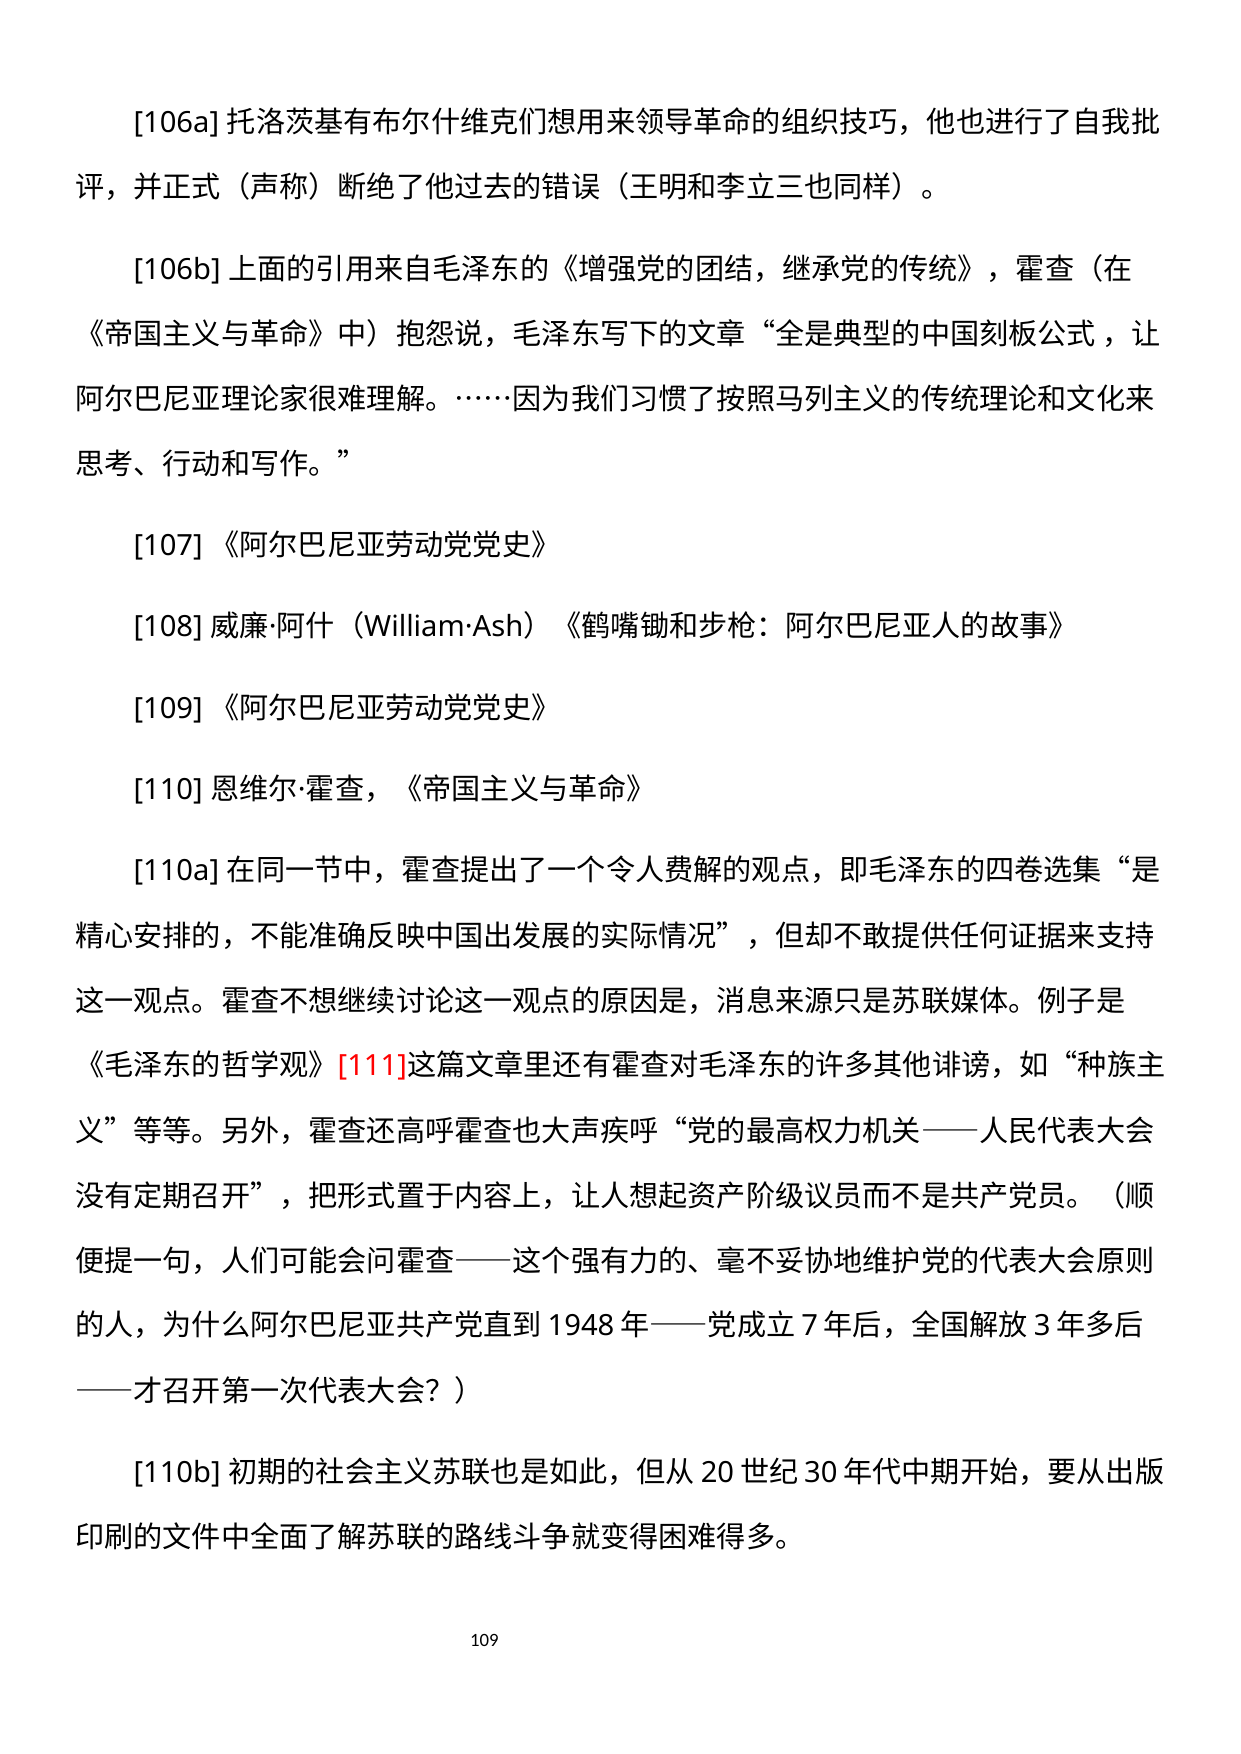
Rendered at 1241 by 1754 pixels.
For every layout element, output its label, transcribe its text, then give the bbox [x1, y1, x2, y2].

text [106a] 托洛茨基有布尔什维克们想用来领导革命的组织技巧，他也进行了自我批评，并正式（声称）断绝了他过去的错误（王明和李立三也同样）。 [75, 88, 1165, 218]
text [107] 《阿尔巴尼亚劳动党党史》 [75, 510, 1165, 575]
text [106b] 上面的引用来自毛泽东的《增强党的团结，继承党的传统》，霍查（在《帝国主义与革命》中）抱怨说，毛泽东写下的文章“全是典型的中国刻板公式 ，让阿尔巴尼亚理论家很难理解。……因为我们习惯了按照马列主义的传统理论和文化来思考、行动和写作。” [75, 234, 1165, 494]
text [110b] 初期的社会主义苏联也是如此，但从20世纪30年代中期开始，要从出版印刷的文件中全面了解苏联的路线斗争就变得困难得多。 [75, 1437, 1165, 1567]
text [109] 《阿尔巴尼亚劳动党党史》 [75, 673, 1165, 738]
text [108] 威廉·阿什（William·Ash）《鹤嘴锄和步枪：阿尔巴尼亚人的故事》 [75, 592, 1165, 657]
text [110] 恩维尔·霍查，《帝国主义与革命》 [75, 754, 1165, 819]
text [110a] 在同一节中，霍查提出了一个令人费解的观点，即毛泽东的四卷选集“是精心安排的，不能准确反映中国出发展的实际情况”，但却不敢提供任何证据来支持这一观点。霍查不想继续讨论这一观点的原因是，消息来源只是苏联媒体。例子是《毛泽东的哲学观》[111]这篇文章里还有霍查对毛泽东的许多其他诽谤，如“种族主义”等等。另外，霍查还高呼霍查也大声疾呼“党的最高权力机关——人民代表大会没有定期召开”，把形式置于内容上，让人想起资产阶级议员而不是共产党员。（顺便提一句，人们可能会问霍查——这个强有力的、毫不妥协地维护党的代表大会原则的人，为什么阿尔巴尼亚共产党直到1948年——党成立7年后，全国解放3年多后——才召开第一次代表大会？） [75, 836, 1165, 1421]
